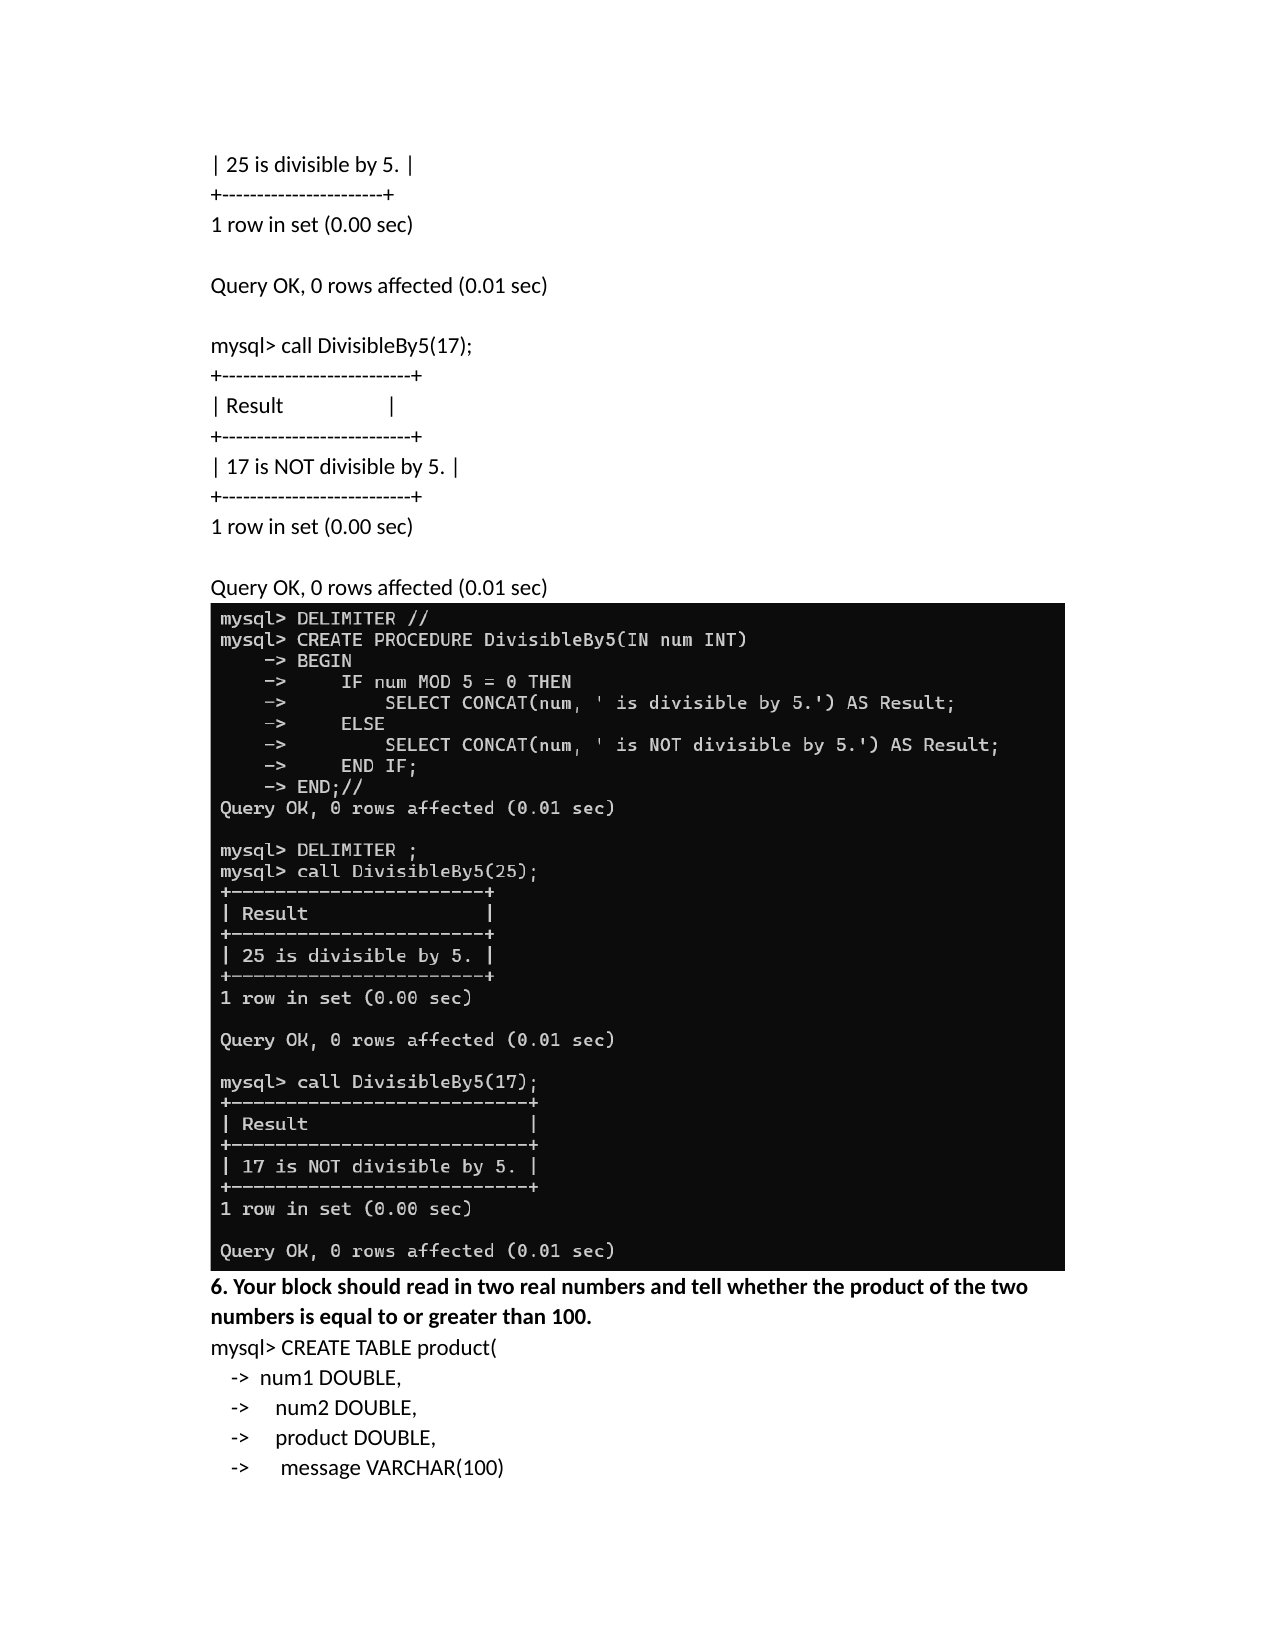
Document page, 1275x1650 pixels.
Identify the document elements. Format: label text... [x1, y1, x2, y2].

text -> product DOUBLE, [210, 1423, 1065, 1451]
text -> num1 DOUBLE, [210, 1363, 1065, 1391]
text -> num2 DOUBLE, [210, 1393, 1065, 1421]
text Query OK, 0 rows affected (0.01 sec) [210, 573, 1065, 601]
text | 17 is NOT divisible by 5. | [210, 452, 1065, 480]
text +---------------------------+ [210, 482, 1065, 510]
text 6. Your block should read in two real numbers and tell whether the product of the two numbers is equal to or greater than 100. [210, 1272, 1065, 1331]
text mysql> call DivisibleBy5(17); [210, 331, 1065, 359]
text +---------------------------+ [210, 361, 1065, 389]
text +-----------------------+ [210, 180, 1065, 208]
text -> message VARCHAR(100) [210, 1453, 1065, 1482]
text 1 row in set (0.00 sec) [210, 210, 1065, 238]
text mysql> CREATE TABLE product( [210, 1333, 1065, 1361]
text | Result | [210, 392, 1065, 420]
text Query OK, 0 rows affected (0.01 sec) [210, 271, 1065, 299]
text +---------------------------+ [210, 422, 1065, 450]
text 1 row in set (0.00 sec) [210, 512, 1065, 541]
text | 25 is divisible by 5. | [210, 150, 1065, 178]
picture [210, 603, 1065, 1271]
